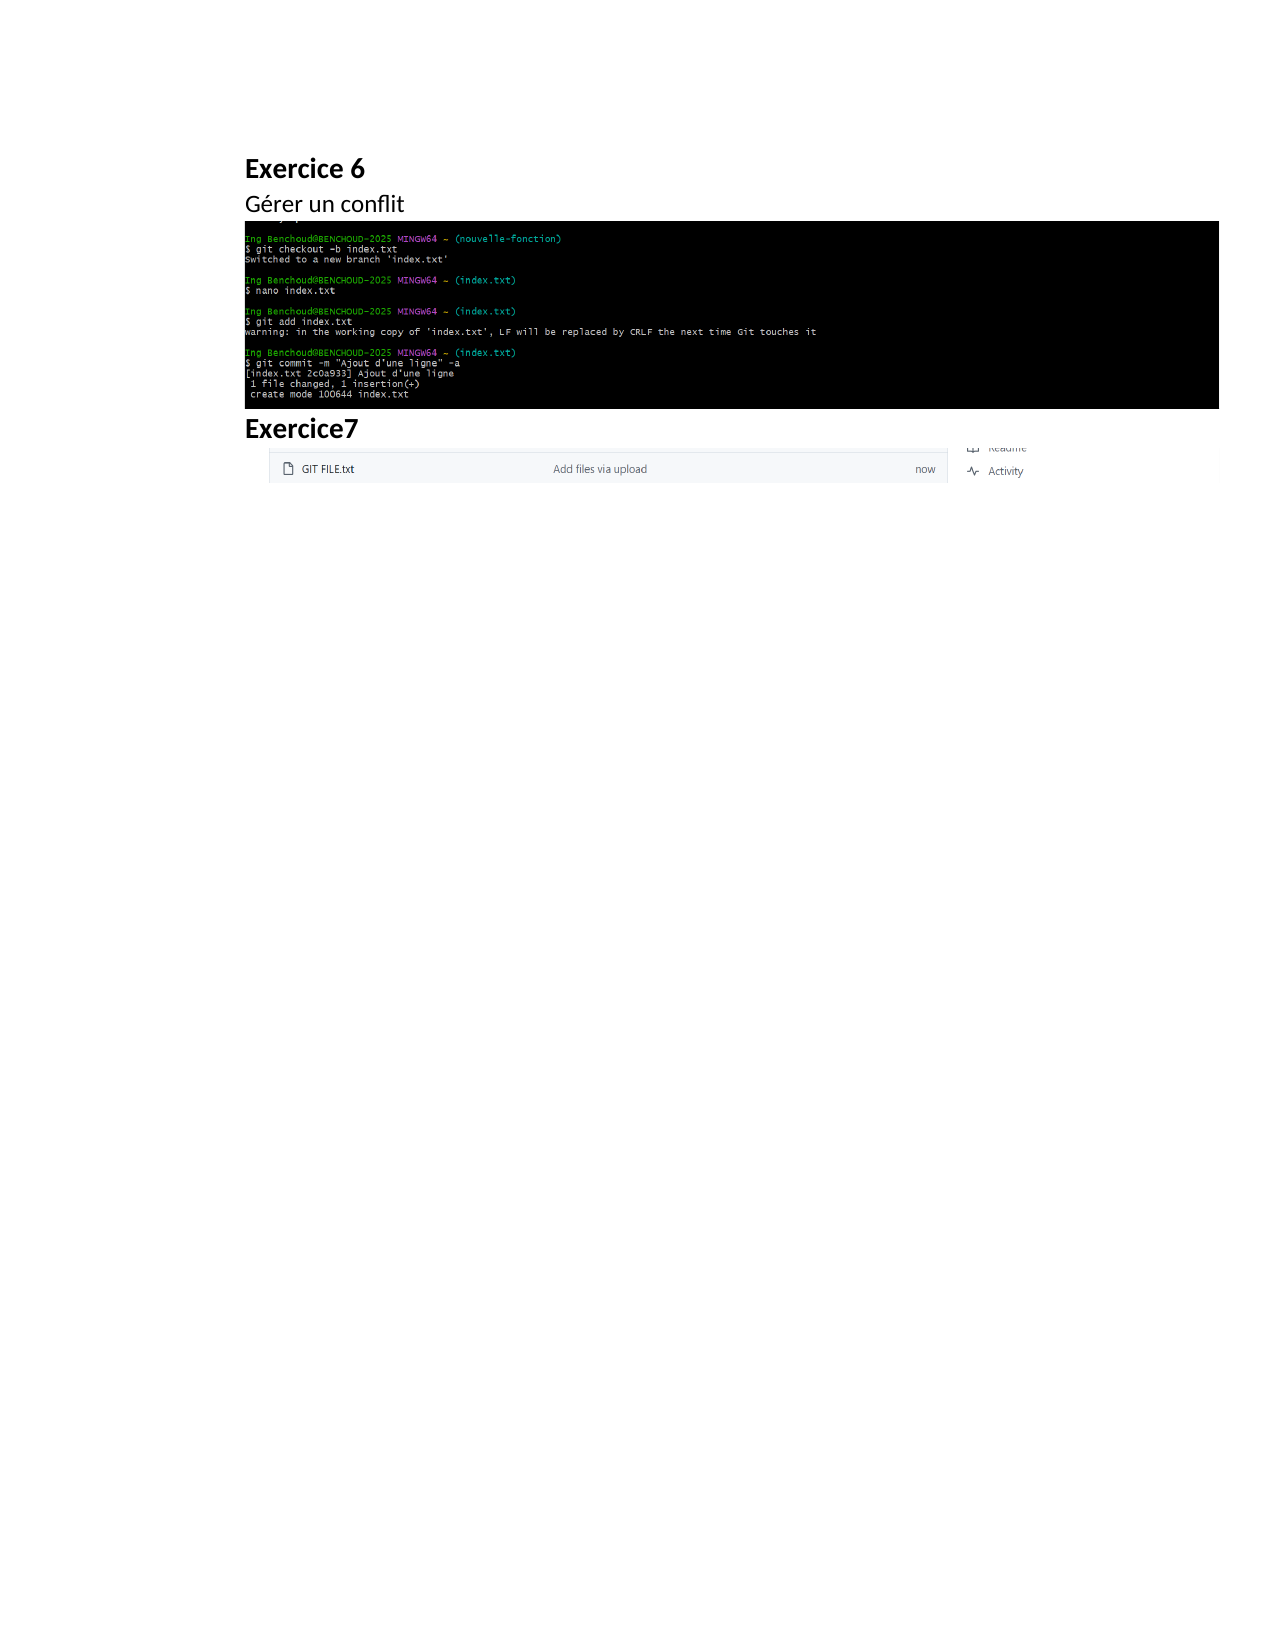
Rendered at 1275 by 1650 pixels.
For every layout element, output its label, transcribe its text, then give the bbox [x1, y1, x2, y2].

picture [244, 448, 1220, 483]
list Exercice7 [245, 410, 1125, 446]
list Gérer un conflit [245, 188, 1125, 219]
list Exercice 6 [245, 150, 1125, 186]
picture [244, 221, 1220, 409]
